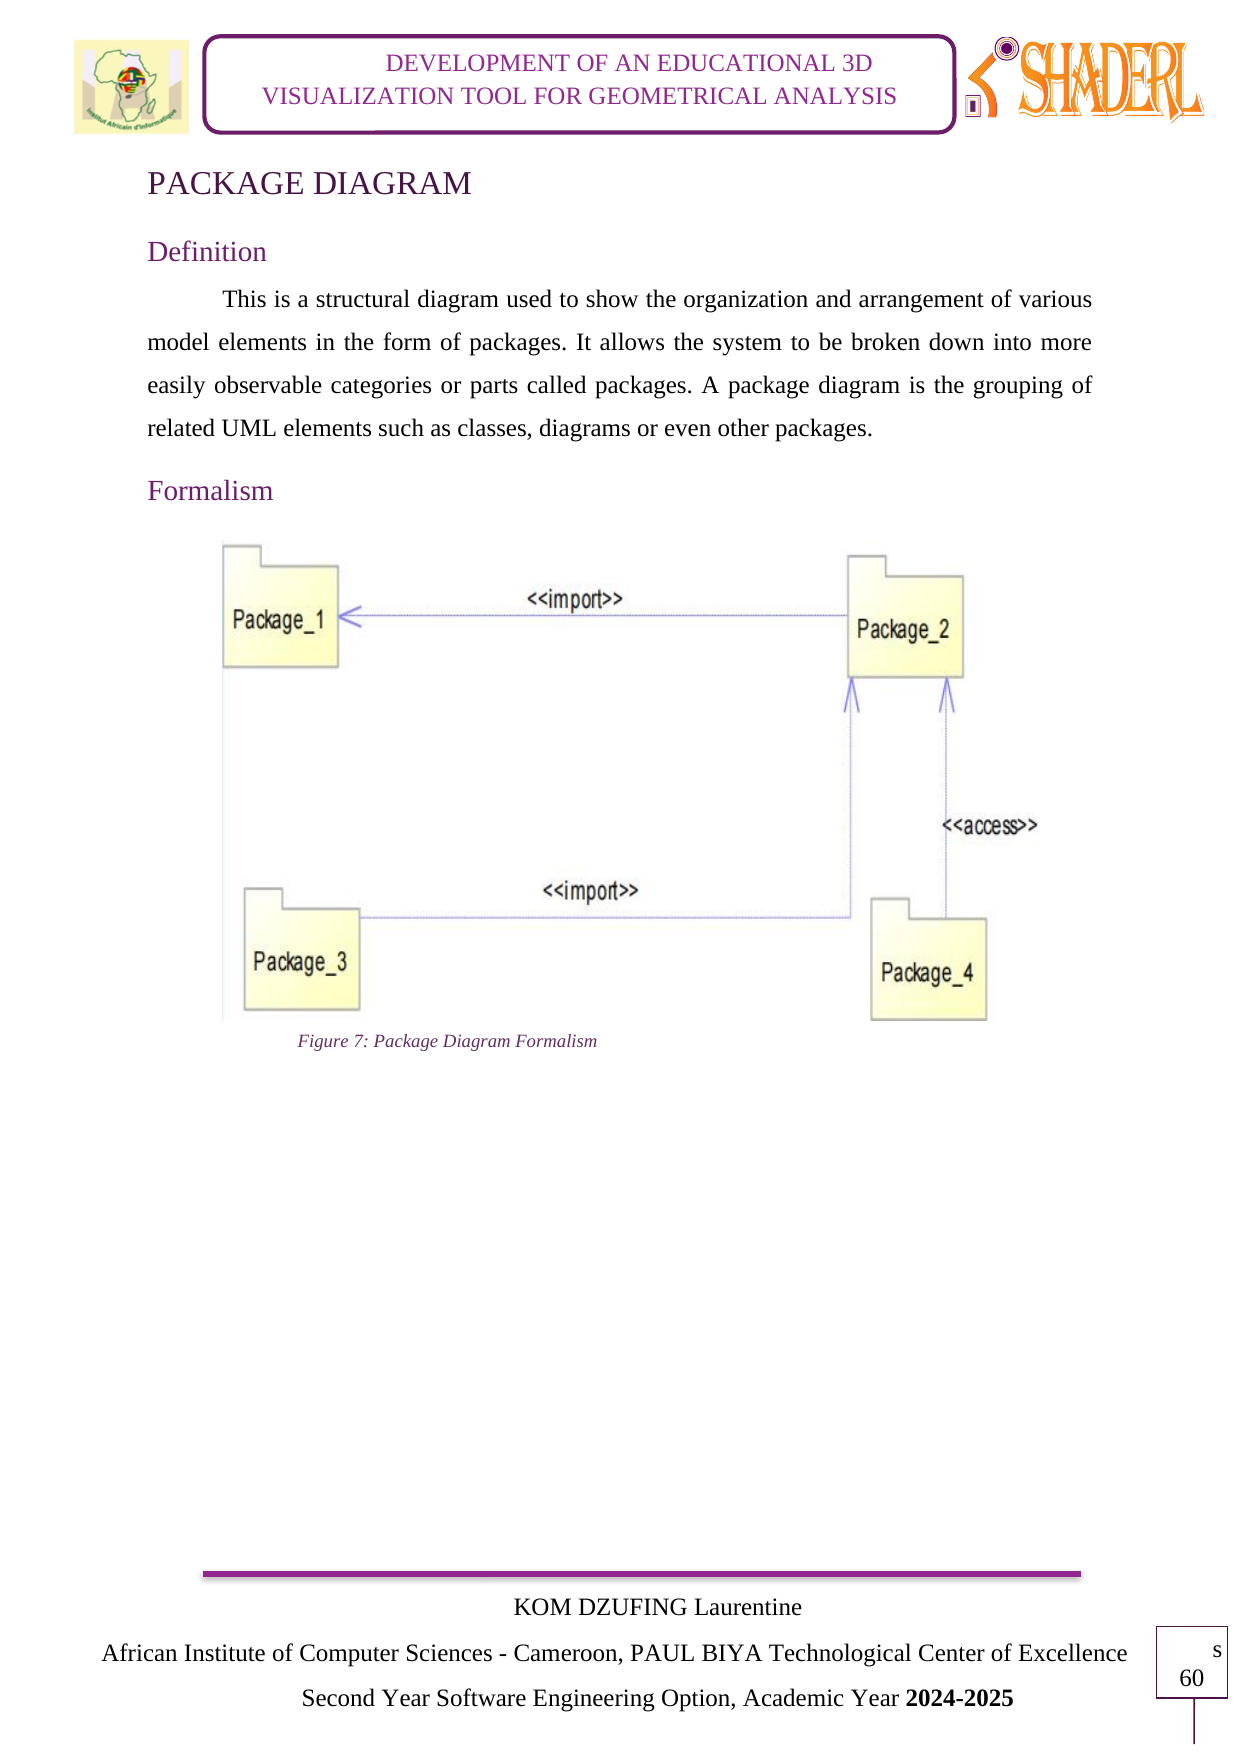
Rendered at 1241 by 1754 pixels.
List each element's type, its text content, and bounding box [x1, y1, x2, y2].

picture [71, 37, 192, 137]
text This is a structural diagram used to show the organization and arrangement of various model elements in the form of packages. It allows the system to be broken down into more easily observable categories or parts called packages. A package diagram is the grouping of related UML elements such as classes, diagrams or even other packages. [147, 284, 1093, 442]
subtitle Formalism [147, 473, 1093, 507]
picture [965, 37, 1205, 124]
picture [222, 540, 1041, 1021]
subtitle PACKAGE DIAGRAM [147, 164, 1093, 202]
subtitle Definition [147, 234, 1093, 267]
